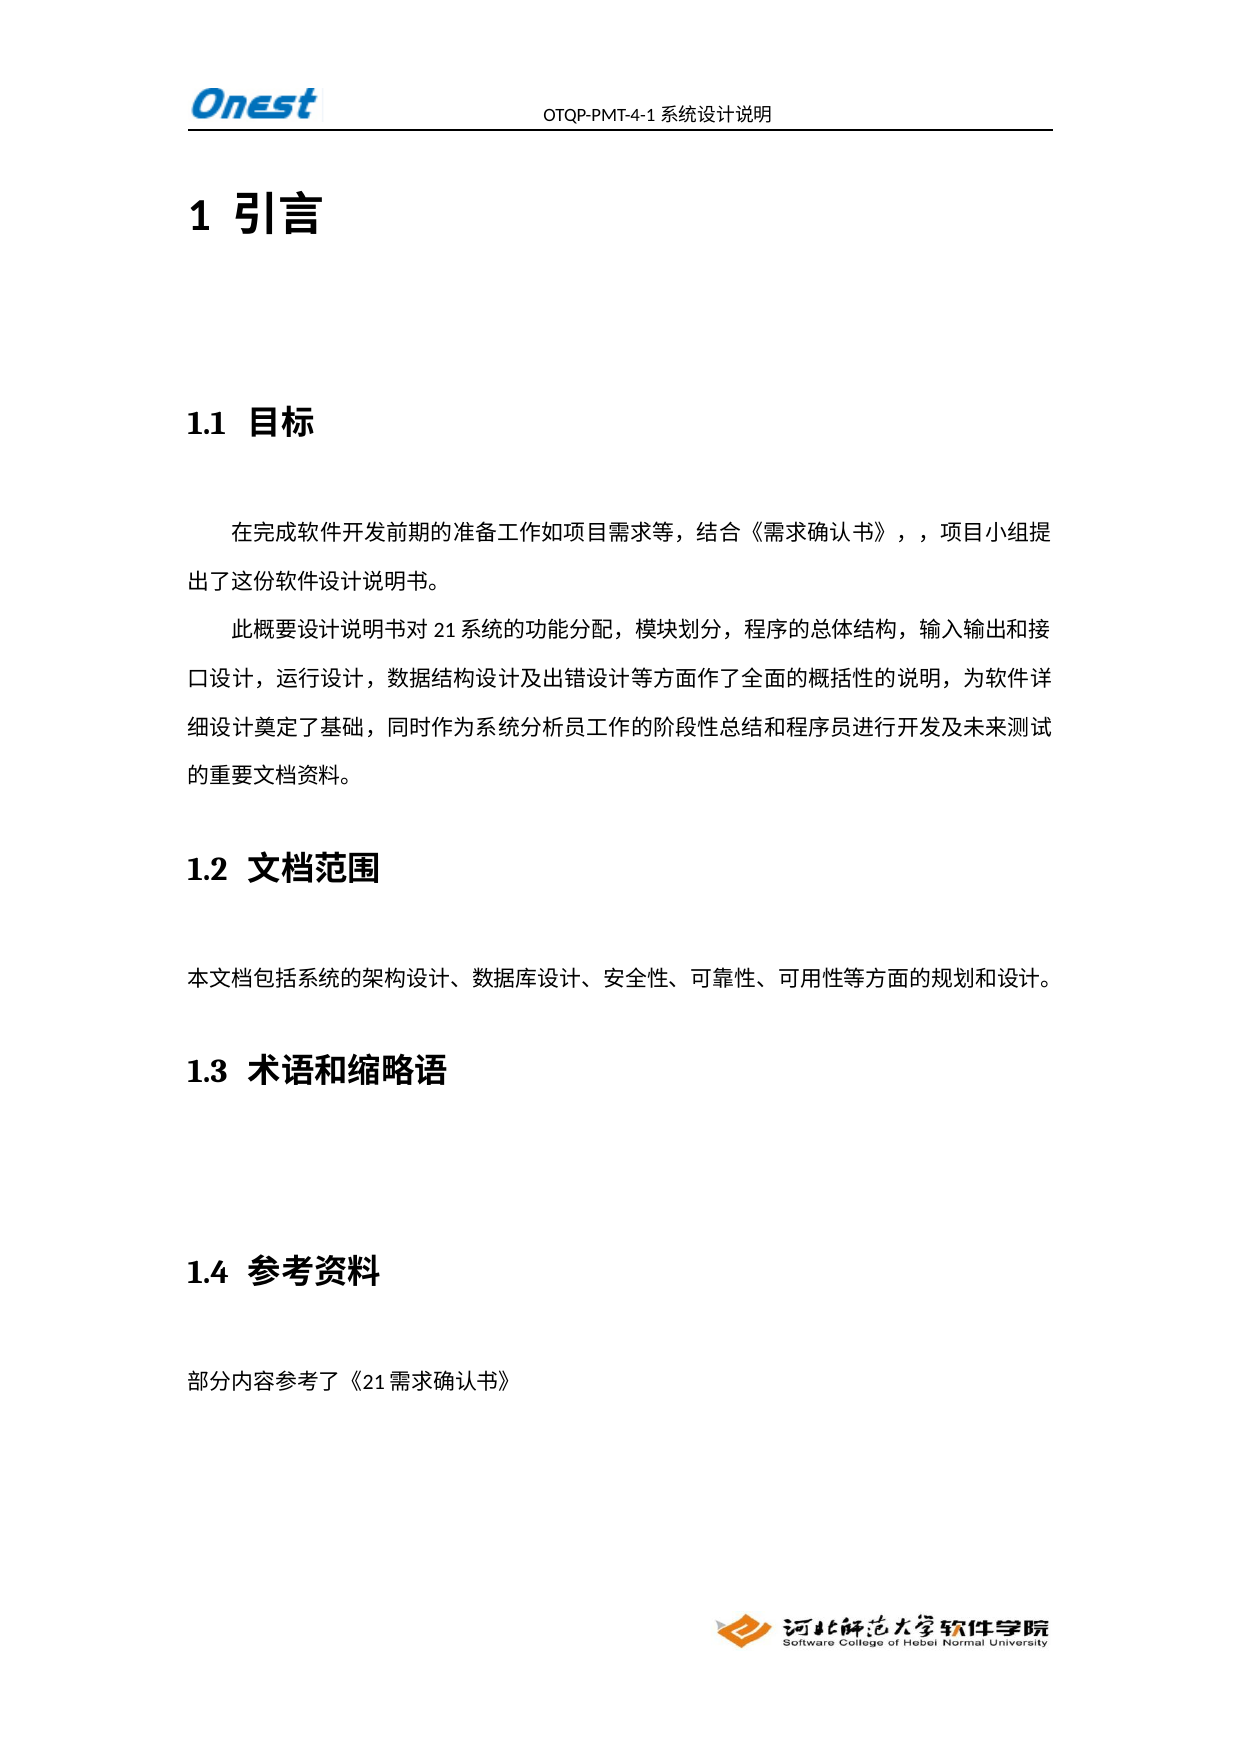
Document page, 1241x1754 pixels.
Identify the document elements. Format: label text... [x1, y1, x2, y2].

text 本文档包括系统的架构设计、数据库设计、安全性、可靠性、可用性等方面的规划和设计。 [187, 961, 1053, 993]
subtitle 参考资料 [187, 1236, 1053, 1301]
text 在完成软件开发前期的准备工作如项目需求等，结合《需求确认书》，，项目小组提出了这份软件设计说明书。 [187, 514, 1053, 596]
text 此概要设计说明书对21系统的功能分配，模块划分，程序的总体结构，输入输出和接口设计，运行设计，数据结构设计及出错设计等方面作了全面的概括性的说明，为软件详细设计奠定了基础，同时作为系统分析员工作的阶段性总结和程序员进行开发及未来测试的重要文档资料。 [187, 612, 1053, 790]
picture [710, 1611, 1053, 1651]
text 部分内容参考了《21需求确认书》 [187, 1363, 1053, 1396]
subtitle 术语和缩略语 [187, 1036, 1053, 1101]
picture [187, 88, 324, 122]
subtitle 目标 [187, 387, 1053, 452]
subtitle 引言 [187, 162, 1053, 259]
subtitle 文档范围 [187, 833, 1053, 898]
